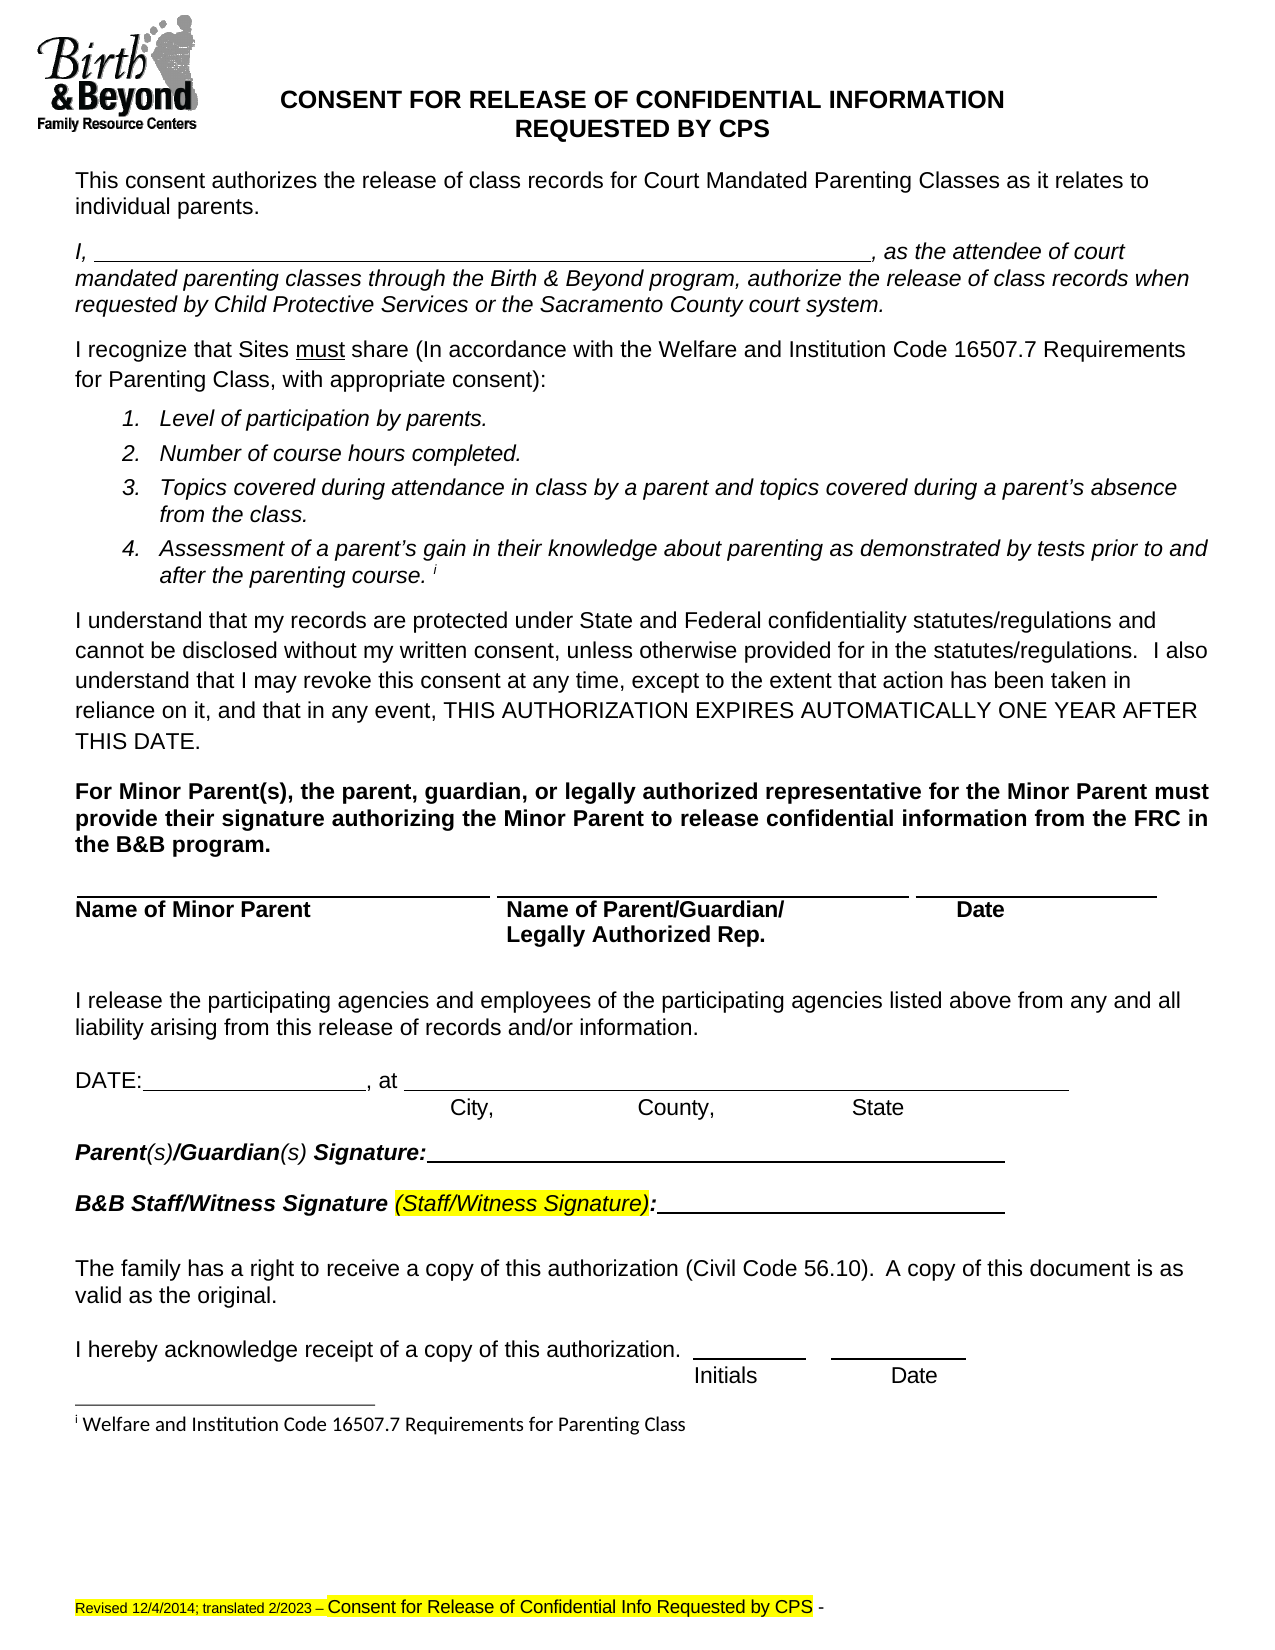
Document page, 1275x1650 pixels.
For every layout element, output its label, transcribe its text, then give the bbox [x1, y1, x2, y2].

text I, , as the attendee of court mandated parenting classes through the Birth & Beyond program, authorize the release of class records when requested by Child Protective Services or the Sacramento County court system. [75, 238, 1215, 317]
picture [34, 14, 198, 134]
text REQUESTED BY CPS [75, 114, 1209, 143]
text For Minor Parent(s), the parent, guardian, or legally authorized representative for the Minor Parent must provide their signature authorizing the Minor Parent to release confidential information from the FRC in the B&B program. [75, 778, 1209, 857]
list Number of course hours completed. [122, 439, 1215, 466]
text DATE: , at [75, 1067, 1209, 1094]
text B&B Staff/Witness Signature (Staff/Witness Signature): [75, 1189, 1209, 1216]
text I recognize that Sites must share (In accordance with the Welfare and Institution Code 16507.7 Requirements for Parenting Class, with appropriate consent): [75, 336, 1215, 393]
text I hereby acknowledge receipt of a copy of this authorization. [75, 1336, 1209, 1362]
text I release the participating agencies and employees of the participating agencies listed above from any and all liability arising from this release of records and/or information. [75, 987, 1209, 1040]
text This consent authorizes the release of class records for Court Mandated Parenting Classes as it relates to individual parents. [75, 167, 1215, 219]
text The family has a right to receive a copy of this authorization (Civil Code 56.10). A copy of this document is as valid as the original. [75, 1255, 1209, 1308]
text Legally Authorized Rep. [75, 922, 1209, 947]
text Parent(s)/Guardian(s) Signature: [75, 1138, 1209, 1165]
text CONSENT FOR RELEASE OF CONFIDENTIAL INFORMATION [198, 85, 1209, 114]
text Initials Date [75, 1362, 1209, 1388]
list Topics covered during attendance in class by a parent and topics covered during a parent’s absence from the class. [122, 474, 1215, 527]
text City, County, State [75, 1094, 1209, 1120]
list Assessment of a parent’s gain in their knowledge about parenting as demonstrated by tests prior to and after the parenting course. i [122, 535, 1215, 588]
text i Welfare and Institution Code 16507.7 Requirements for Parenting Class [75, 1411, 1215, 1437]
text Name of Minor Parent Name of Parent/Guardian/ Date [75, 896, 1209, 922]
text I understand that my records are protected under State and Federal confidentiality statutes/regulations and cannot be disclosed without my written consent, unless otherwise provided for in the statutes/regulations. I also understand that I may revoke this consent at any time, except to the extent that action has been taken in reliance on it, and that in any event, THIS AUTHORIZATION EXPIRES AUTOMATICALLY ONE YEAR AFTER THIS DATE. [75, 607, 1215, 754]
list Level of participation by parents. [122, 405, 1215, 431]
